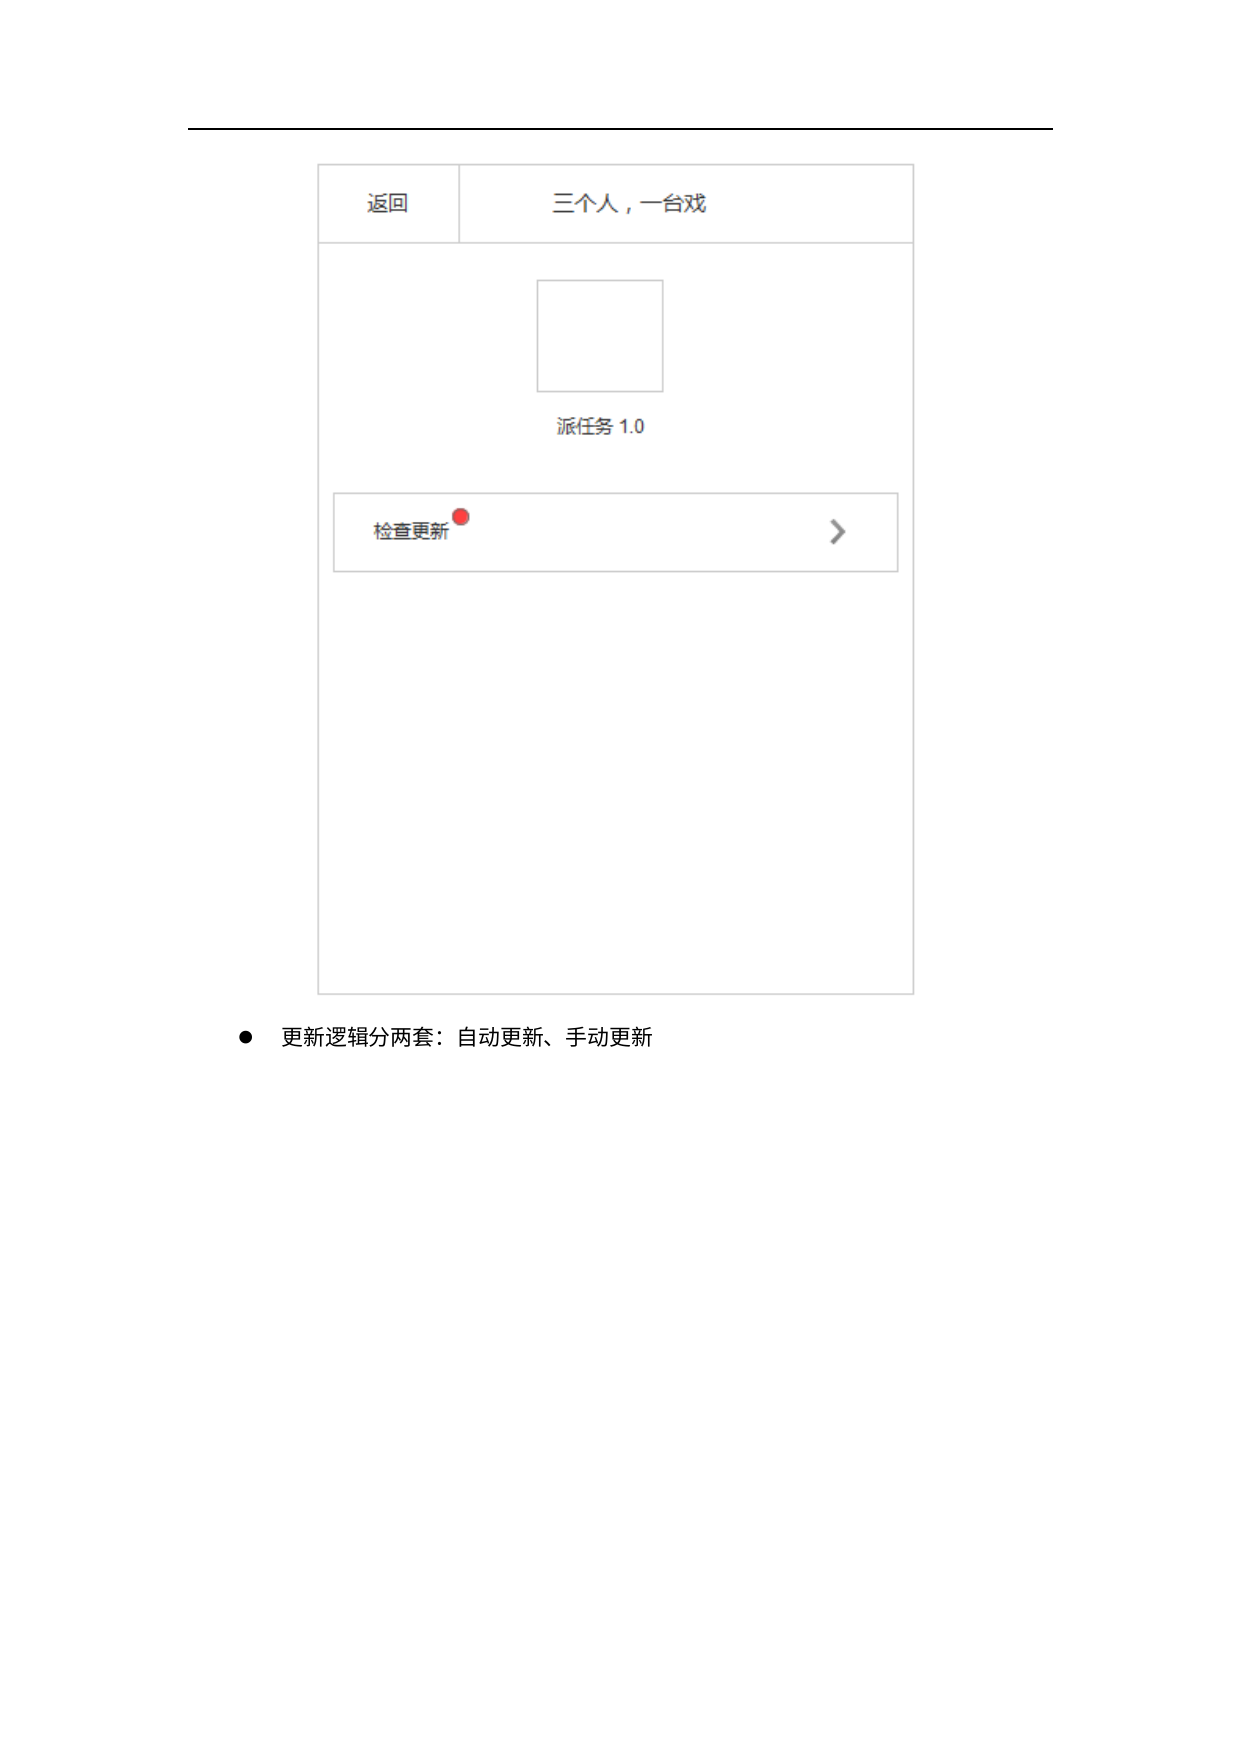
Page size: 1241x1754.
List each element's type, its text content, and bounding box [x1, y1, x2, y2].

list 更新逻辑分两套：自动更新、手动更新 [237, 1019, 1053, 1052]
picture [313, 162, 927, 1003]
